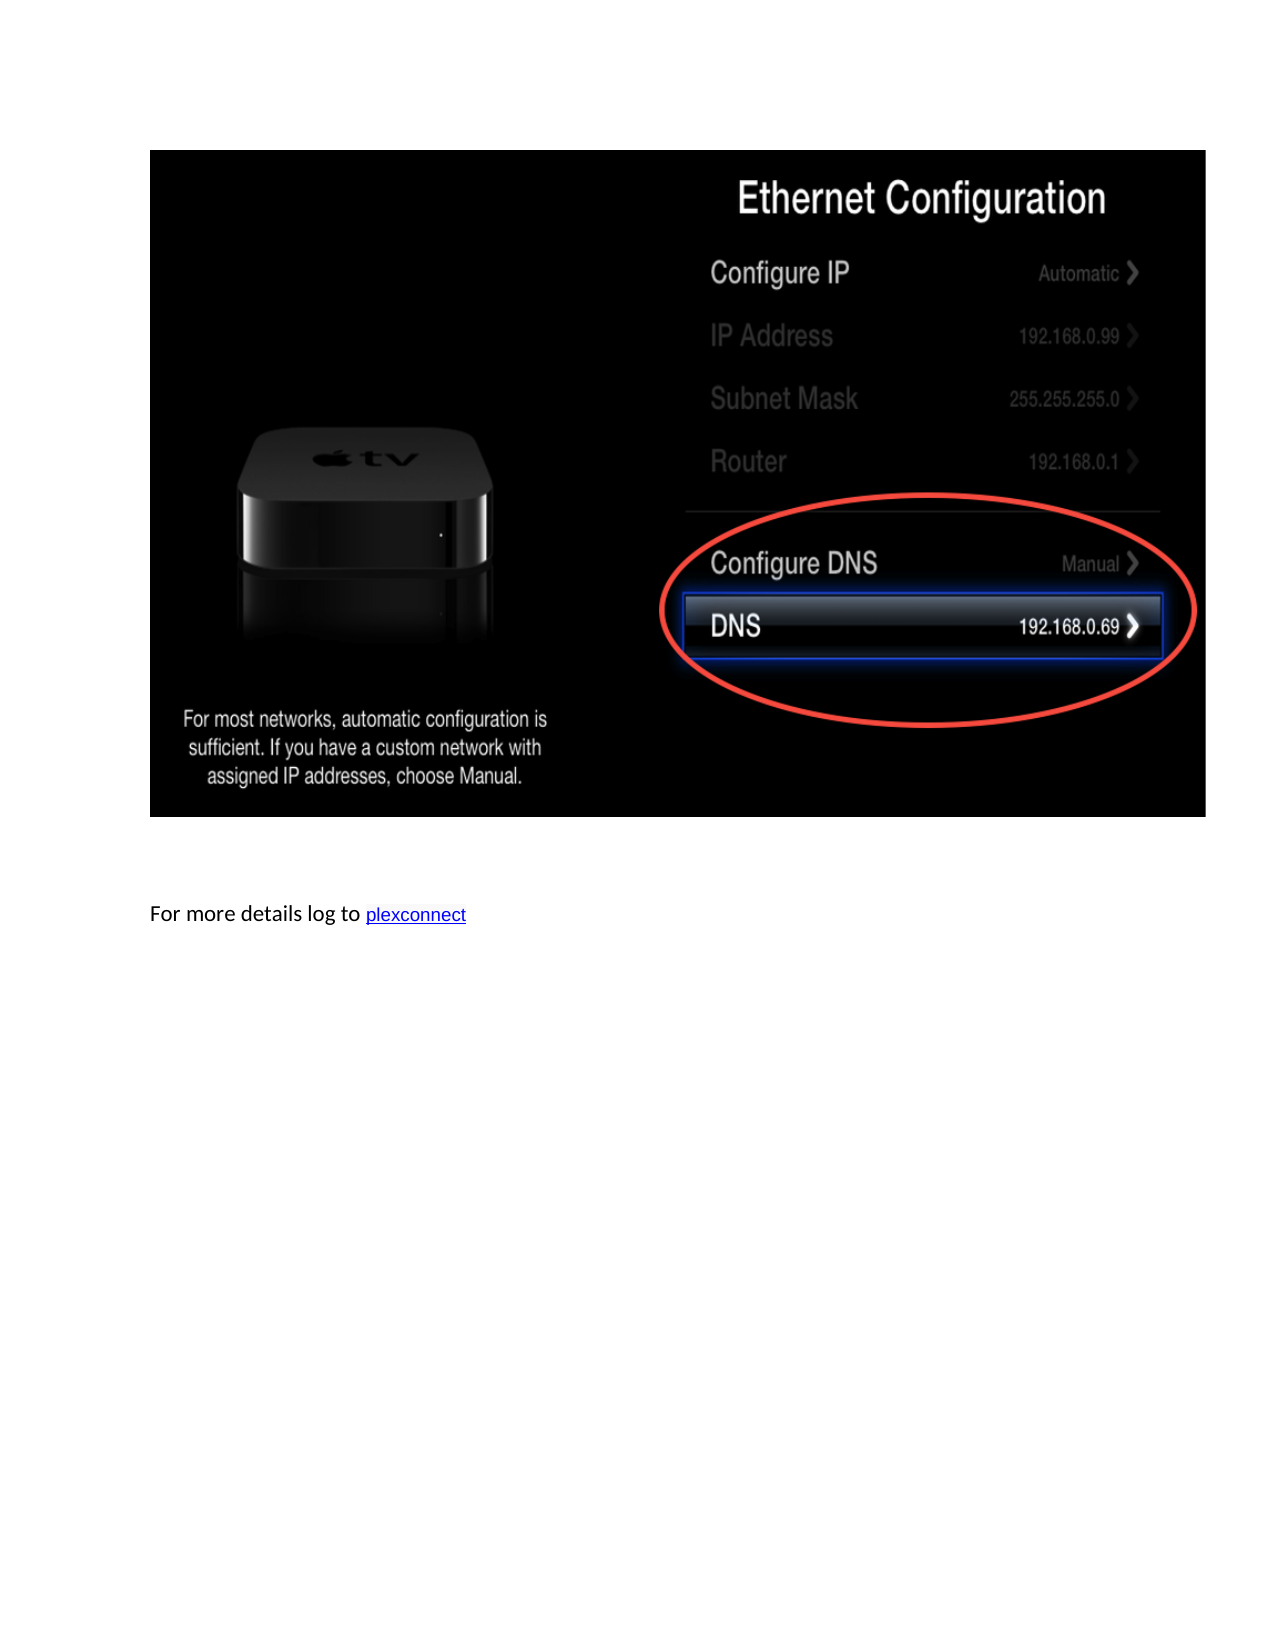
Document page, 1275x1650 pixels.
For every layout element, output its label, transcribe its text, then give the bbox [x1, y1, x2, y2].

picture [150, 150, 1206, 817]
text For more details log to plexconnect [150, 899, 1125, 927]
